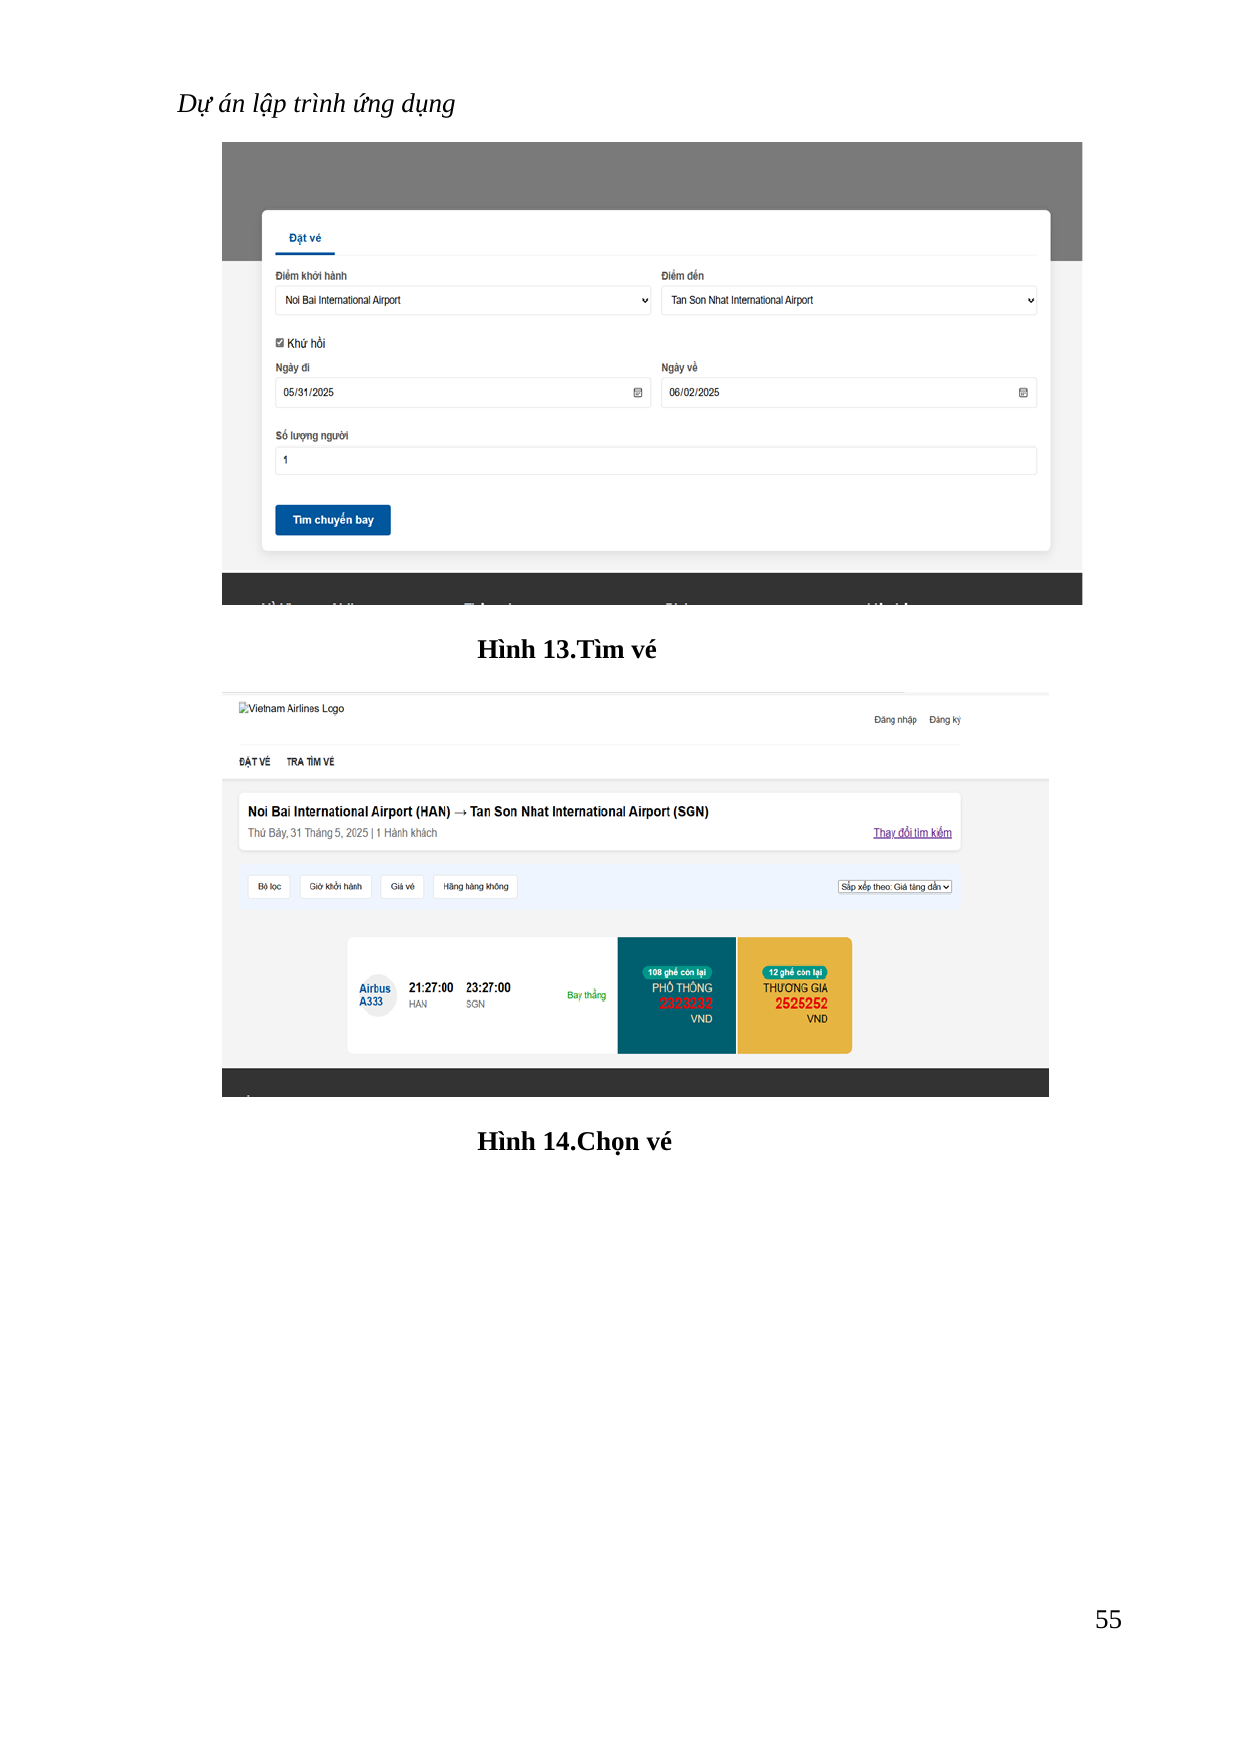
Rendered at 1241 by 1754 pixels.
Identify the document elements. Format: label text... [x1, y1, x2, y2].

picture [222, 142, 1083, 605]
text Hình 14.Chọn vé [177, 1125, 1122, 1156]
picture [222, 692, 1049, 1097]
text Hình 13.Tìm vé [177, 633, 1122, 664]
